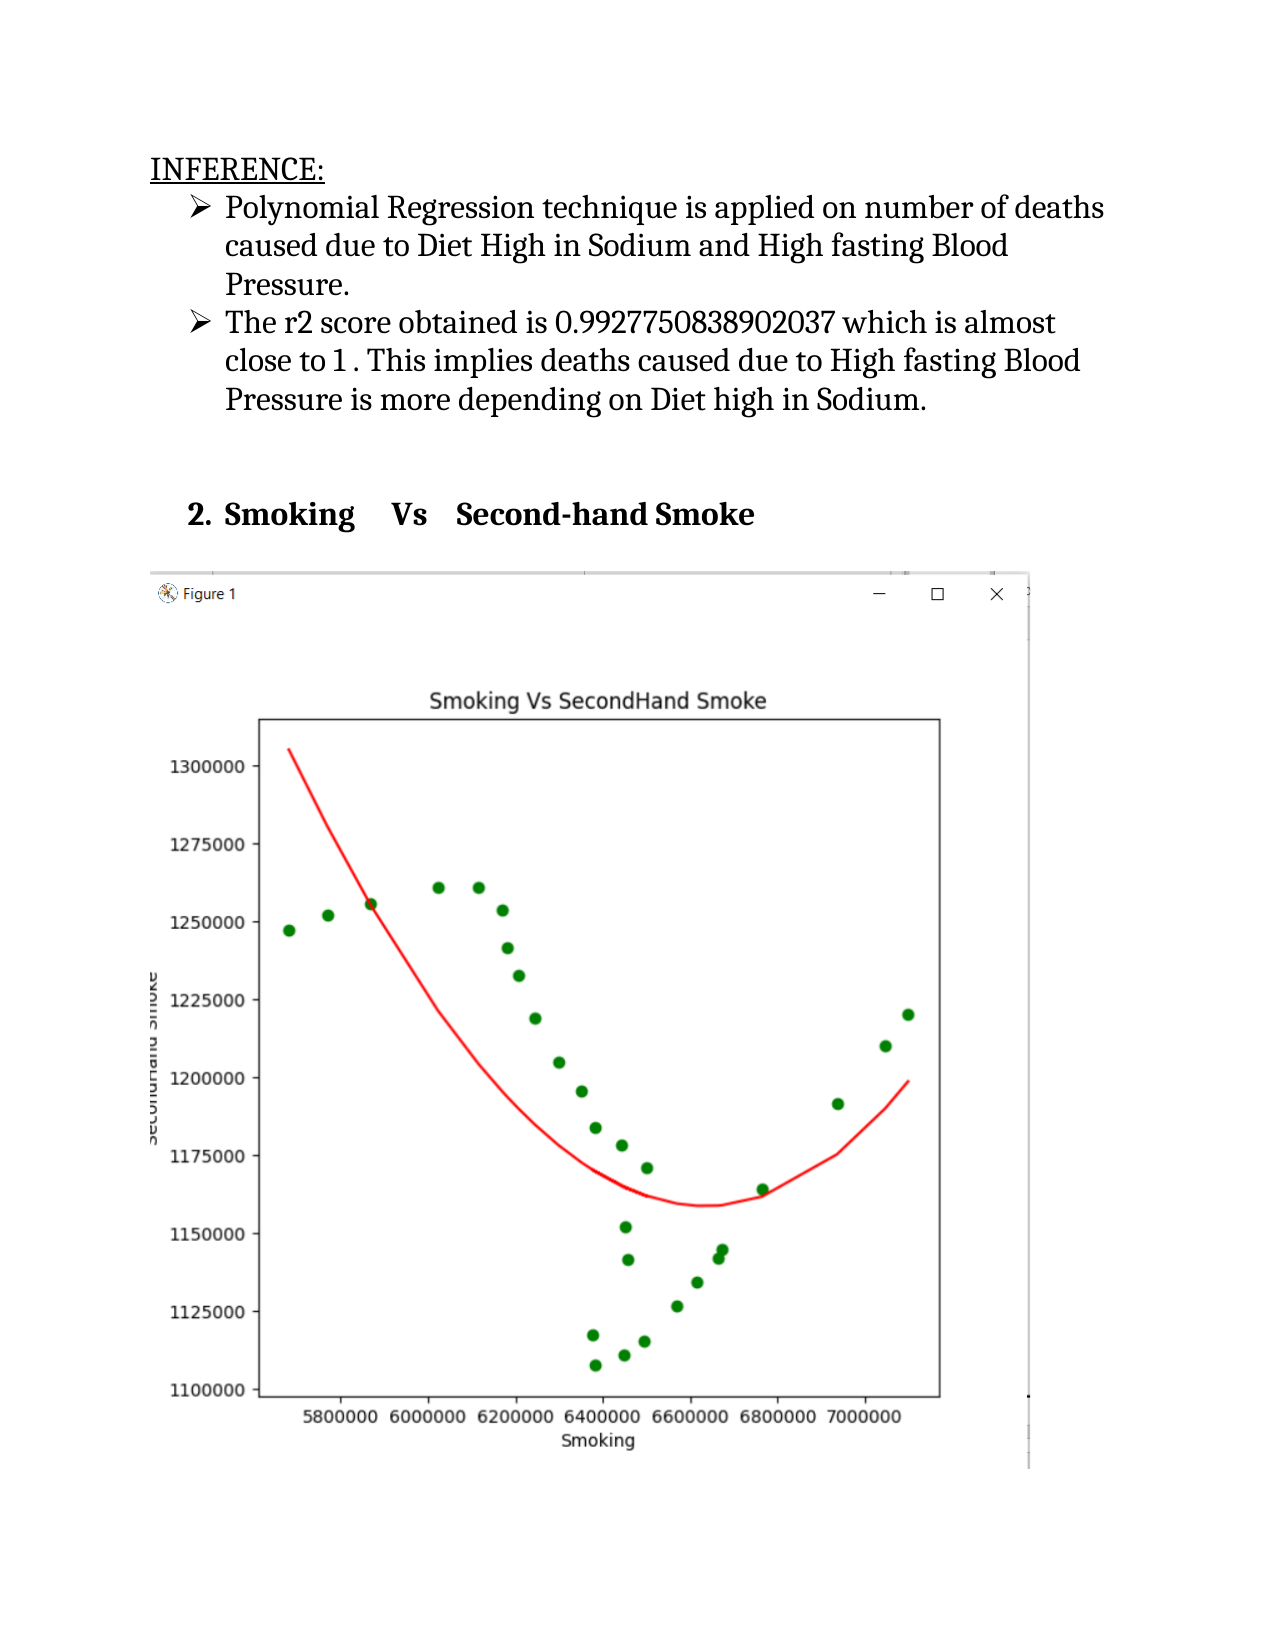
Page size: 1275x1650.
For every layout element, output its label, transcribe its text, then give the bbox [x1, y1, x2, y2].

text INFERENCE: [150, 150, 1125, 188]
list Polynomial Regression technique is applied on number of deaths caused due to Diet High in Sodium and High fasting Blood Pressure. [187, 188, 1125, 303]
list Smoking Vs Second-hand Smoke [187, 495, 1125, 533]
picture [150, 571, 1031, 1469]
list The r2 score obtained is 0.9927750838902037 which is almost close to 1 . This implies deaths caused due to High fasting Blood Pressure is more depending on Diet high in Sodium. [187, 303, 1125, 418]
